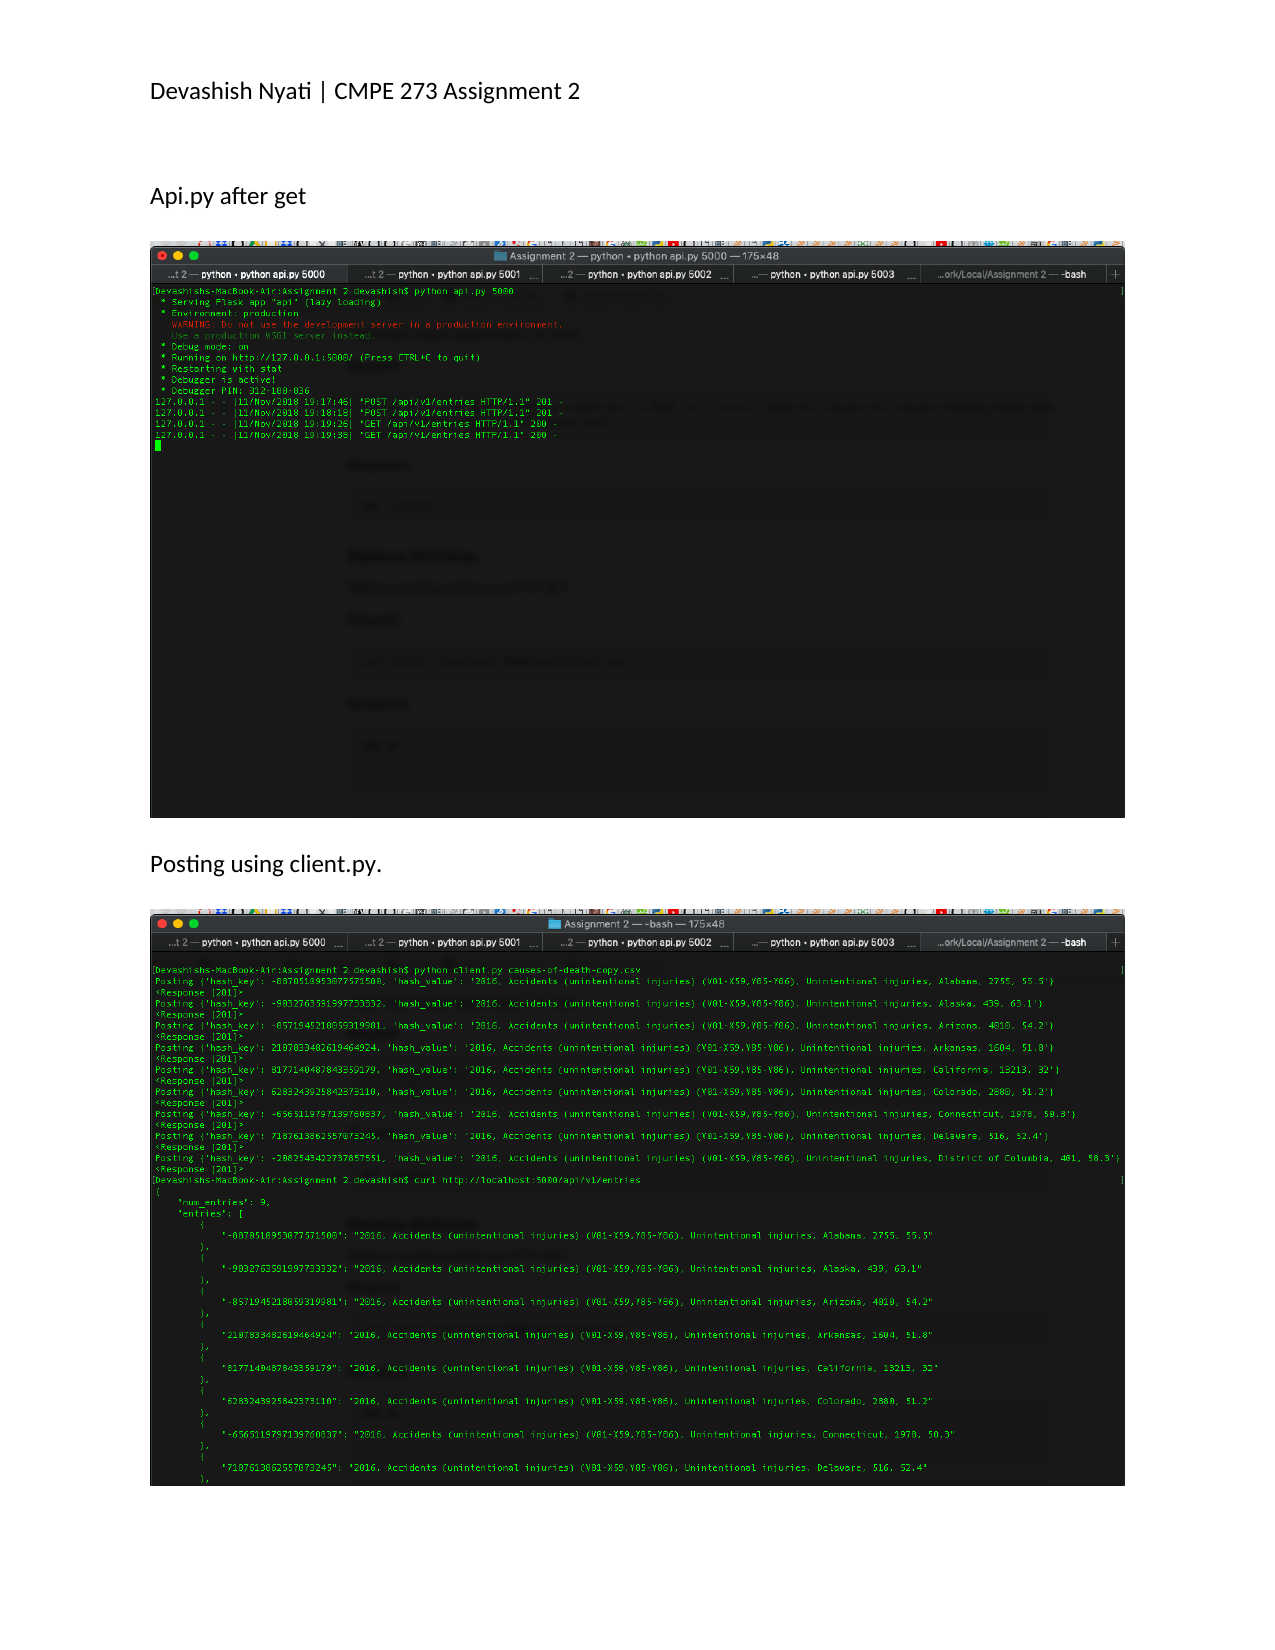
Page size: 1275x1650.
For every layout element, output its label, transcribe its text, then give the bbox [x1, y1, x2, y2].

text Api.py after get [150, 181, 1125, 211]
text Posting using client.py. [150, 848, 1125, 879]
picture [150, 241, 1125, 818]
picture [150, 909, 1125, 1486]
